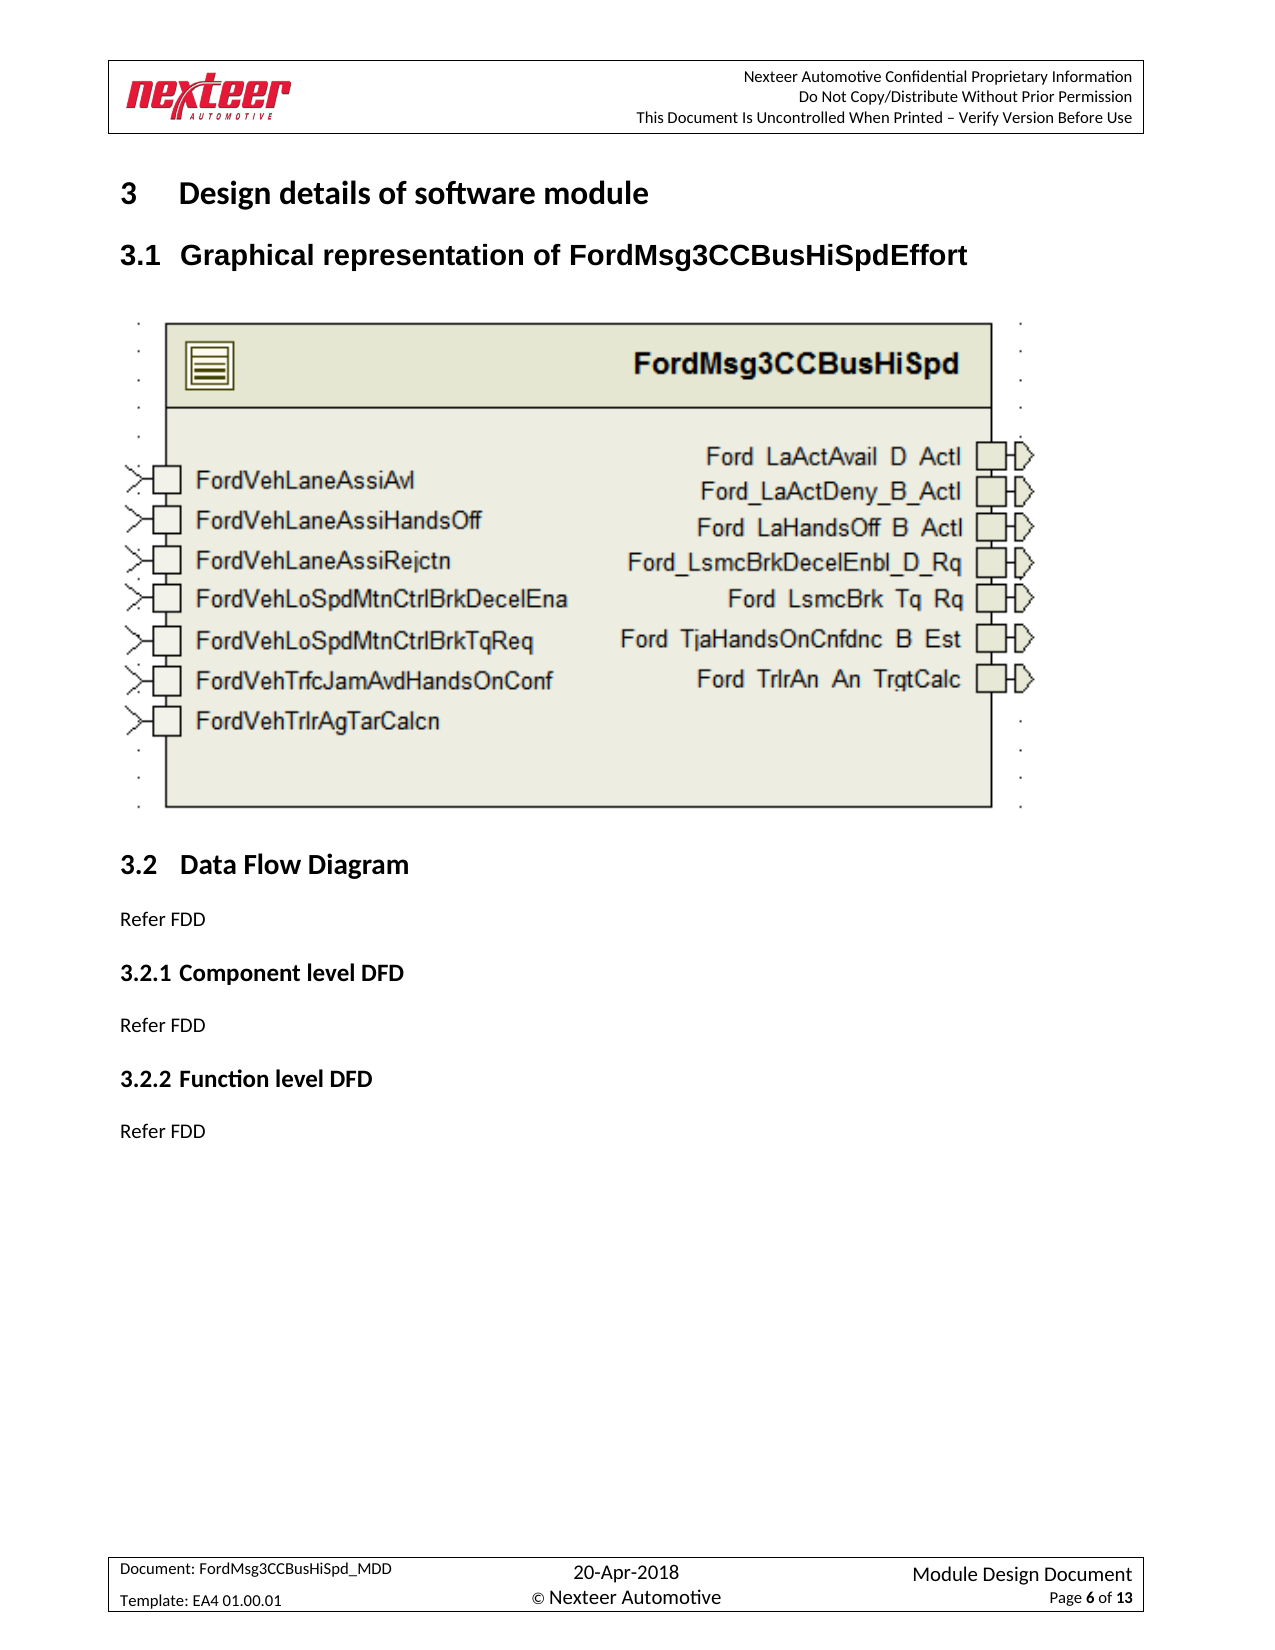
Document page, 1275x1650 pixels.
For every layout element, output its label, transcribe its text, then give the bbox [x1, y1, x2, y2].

subtitle Design details of software module [120, 172, 1155, 213]
subtitle Function level DFD [120, 1063, 1155, 1093]
text Refer FDD [120, 1118, 1155, 1144]
picture [120, 296, 1042, 821]
text Refer FDD [120, 1012, 1155, 1038]
subtitle Data Flow Diagram [120, 846, 1155, 881]
text Refer FDD [120, 906, 1155, 932]
subtitle Graphical representation of FordMsg3CCBusHiSpd [120, 238, 1155, 271]
picture [120, 61, 295, 133]
subtitle Component level DFD [120, 957, 1155, 987]
